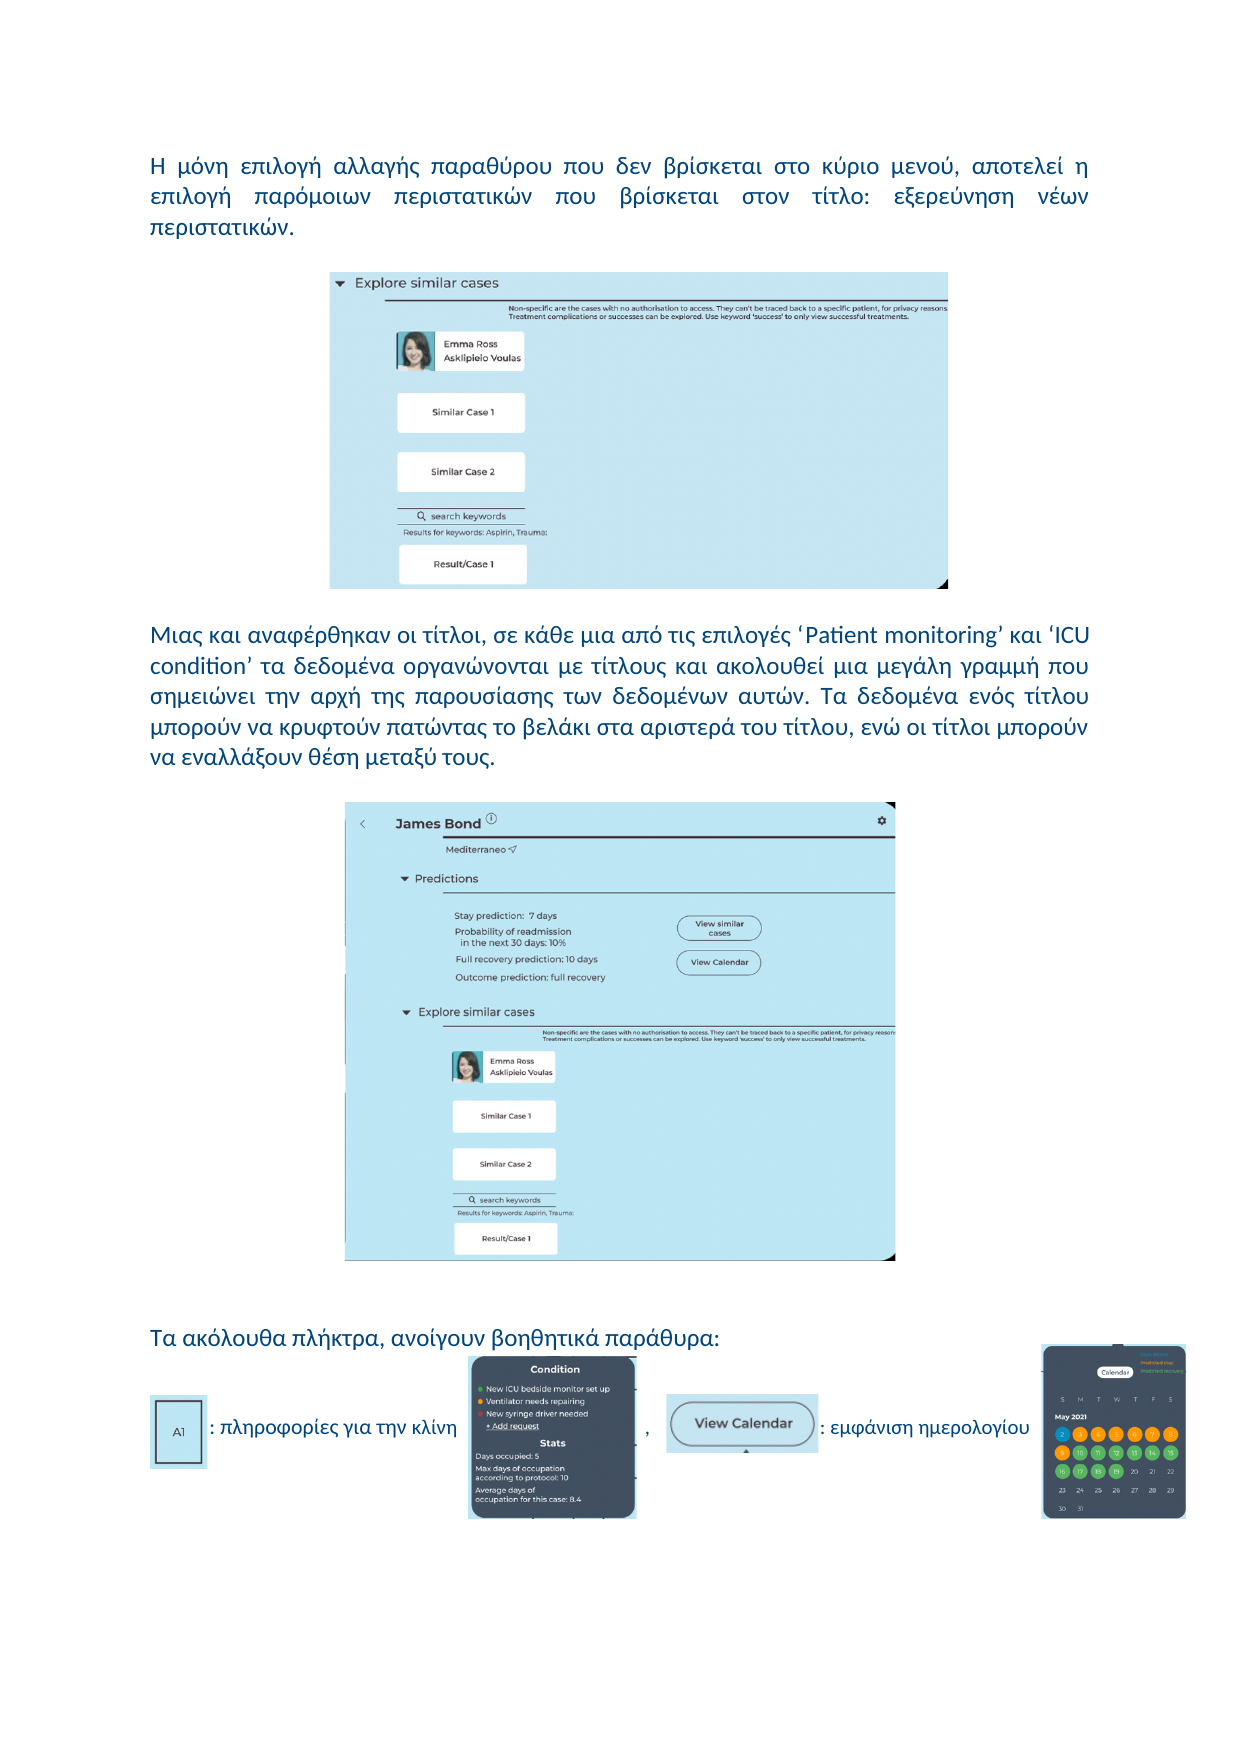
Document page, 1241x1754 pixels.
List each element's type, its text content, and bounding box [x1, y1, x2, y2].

picture [150, 1395, 208, 1469]
picture [344, 802, 896, 1261]
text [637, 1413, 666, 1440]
text Η μόνη επιλογή αλλαγής παραθύρου που δεν βρίσκεται στο κύριο μενού, αποτελεί η επιλογή παρόμοιων περιστατικών που βρίσκεται στον τίτλο: εξερεύνηση νέων περιστατικών. [150, 150, 1090, 242]
text Μιας και αναφέρθηκαν οι τίτλοι, σε κάθε μια από τις επιλογές ‘Patient monitoring’ και ‘ICU condition’ τα δεδομένα οργανώνονται με τίτλους και ακολουθεί μια μεγάλη γραμμή που σημειώνει την αρχή της παρουσίασης των δεδομένων αυτών. Τα δεδομένα ενός τίτλου μπορούν να κρυφτούν πατώντας το βελάκι στα αριστερά του τίτλου, ενώ οι τίτλοι μπορούν να εναλλάξουν θέση μεταξύ τους. [150, 619, 1090, 772]
text Τα ακόλουθα πλήκτρα, ανοίγουν βοηθητικά παράθυρα: [150, 1322, 1090, 1352]
text : πληροφορίες για την κλίνη , : : εμφάνιση ημερολογίου [819, 1413, 1041, 1440]
picture [666, 1394, 819, 1453]
picture [329, 272, 949, 589]
text : πληροφορίες για την κλίνη , : : εμφάνιση ημερολογίου [208, 1413, 468, 1440]
picture [468, 1356, 637, 1519]
picture [1041, 1344, 1187, 1519]
